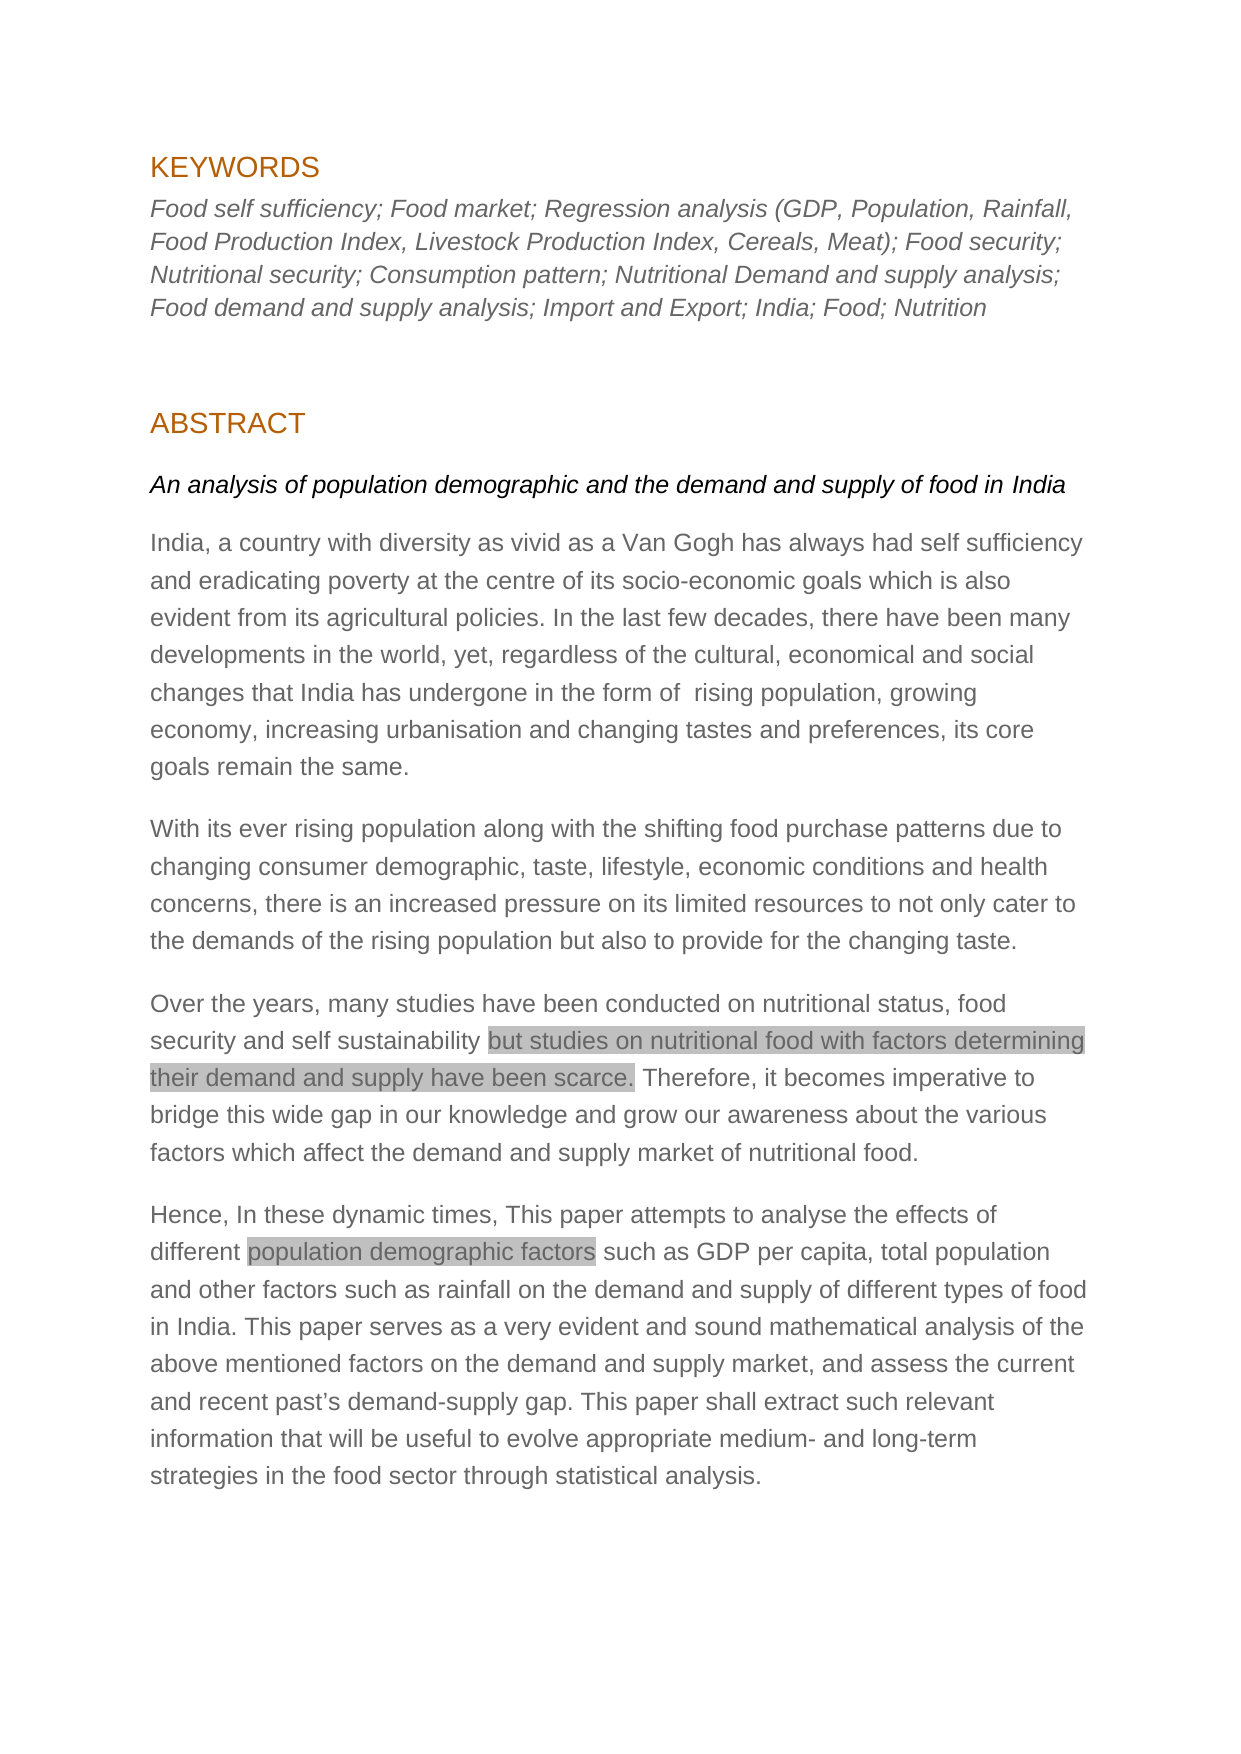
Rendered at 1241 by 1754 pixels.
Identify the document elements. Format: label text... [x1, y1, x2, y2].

text With its ever rising population along with the shifting food purchase patterns due to changing consumer demographic, taste, lifestyle, economic conditions and health concerns, there is an increased pressure on its limited resources to not only cater to the demands of the rising population but also to provide for the changing taste. [150, 814, 1090, 955]
text Over the years, many studies have been conducted on nutritional status, food security and self sustainability but studies on nutritional food with factors determining their demand and supply have been scarce. Therefore, it becomes imperative to bridge this wide gap in our knowledge and grow our awareness about the various factors which affect the demand and supply market of nutritional food. [150, 988, 1090, 1166]
text Food self sufficiency; Food market; Regression analysis (GDP, Population, Rainfall, Food Production Index, Livestock Production Index, Cereals, Meat); Food security; Nutritional security; Consumption pattern; Nutritional Demand and supply analysis; Food demand and supply analysis; Import and Export; India; Food; Nutrition [150, 193, 1090, 321]
text Hence, In these dynamic times, This paper attempts to analyse the effects of different population demographic factors such as GDP per capita, total population and other factors such as rainfall on the demand and supply of different types of food in India. This paper serves as a very evident and sound mathematical analysis of the above mentioned factors on the demand and supply market, and assess the current and recent past’s demand-supply gap. This paper shall extract such relevant information that will be useful to evolve appropriate medium- and long-term strategies in the food sector through statistical analysis. [150, 1200, 1090, 1490]
subtitle KEYWORDS [150, 150, 1090, 183]
text An analysis of population demographic and the demand and supply of food in India [150, 470, 1090, 499]
text India, a country with diversity as vivid as a Van Gogh has always had self sufficiency and eradicating poverty at the centre of its socio-economic goals which is also evident from its agricultural policies. In the last few decades, there have been many developments in the world, yet, regardless of the cultural, economical and social changes that India has undergone in the form of rising population, growing economy, increasing urbanisation and changing tastes and preferences, its core goals remain the same. [150, 528, 1090, 781]
subtitle ABSTRACT [150, 406, 1090, 439]
